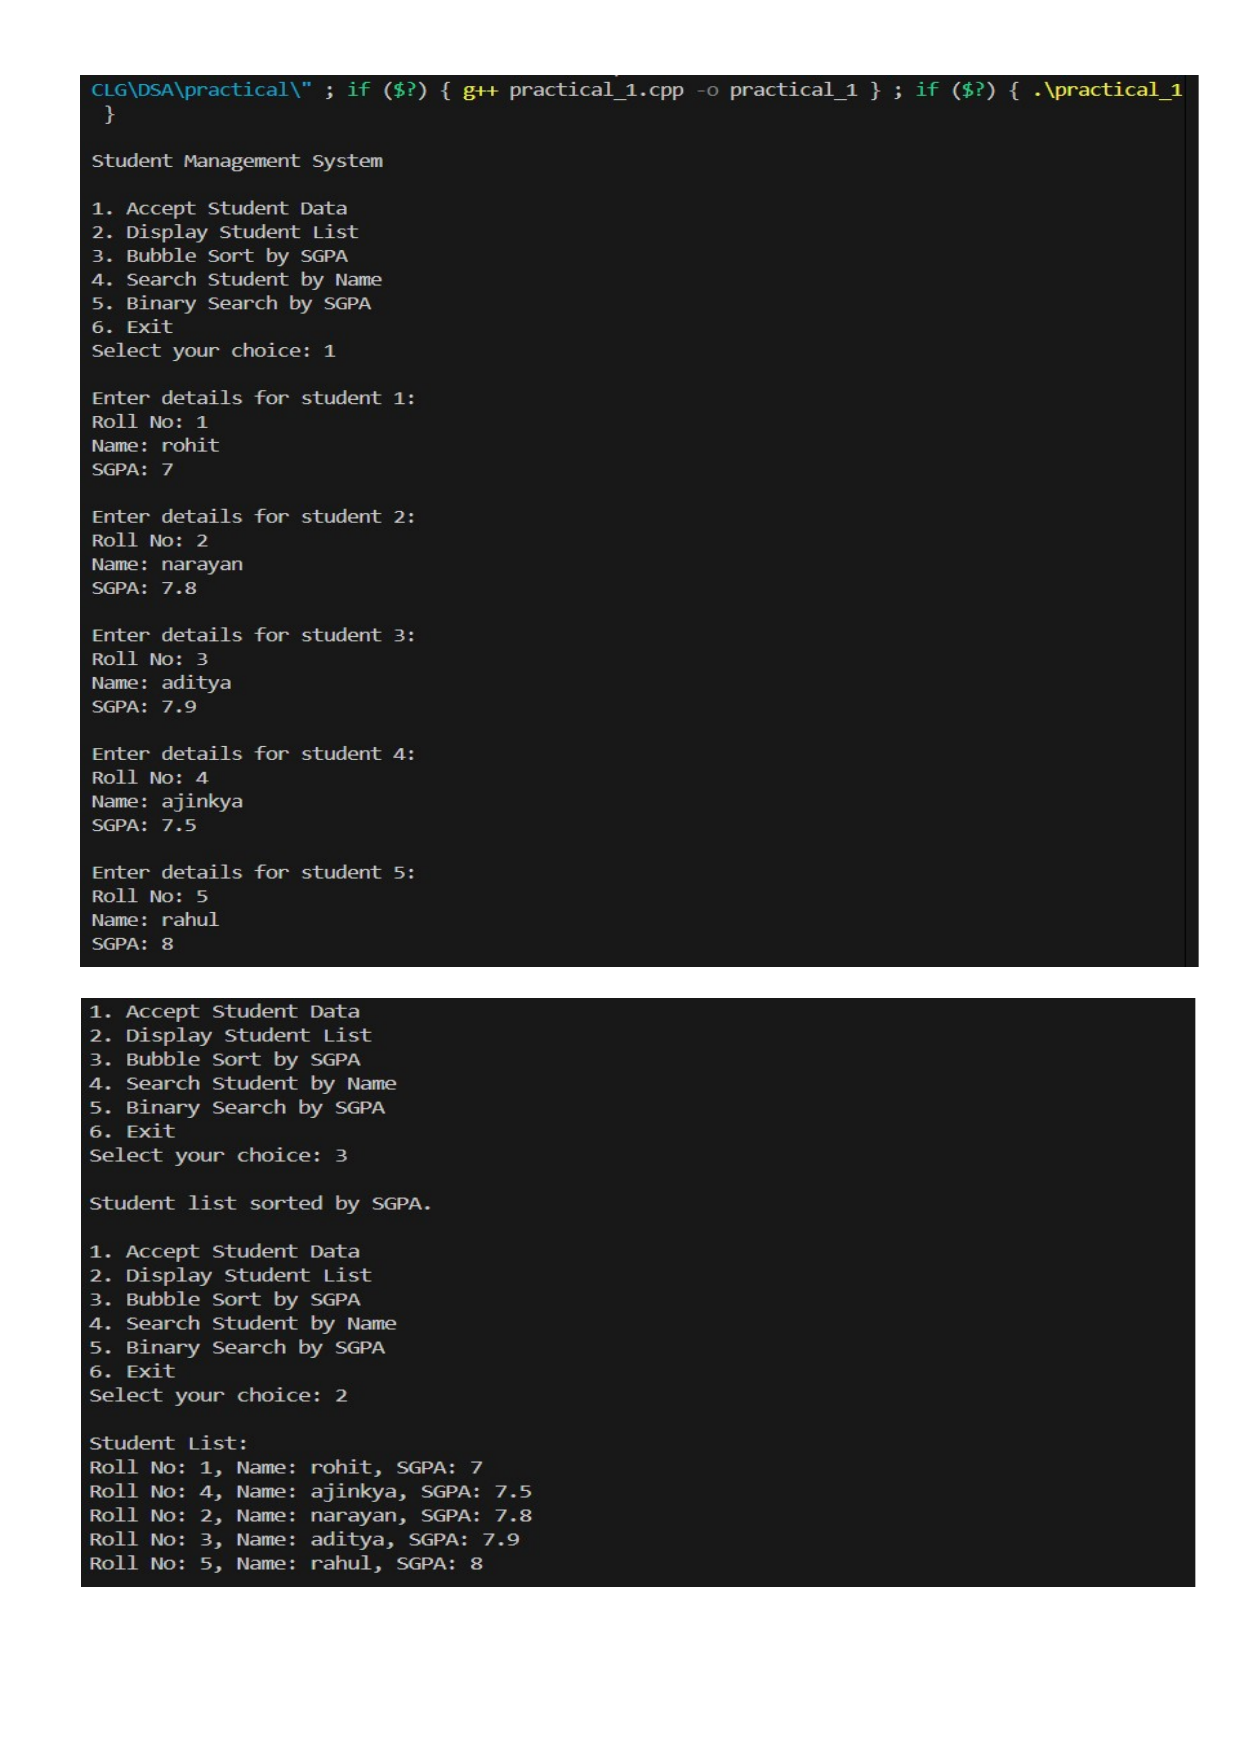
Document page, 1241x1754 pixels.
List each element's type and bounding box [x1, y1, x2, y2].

picture [80, 75, 1199, 967]
picture [81, 998, 1196, 1587]
